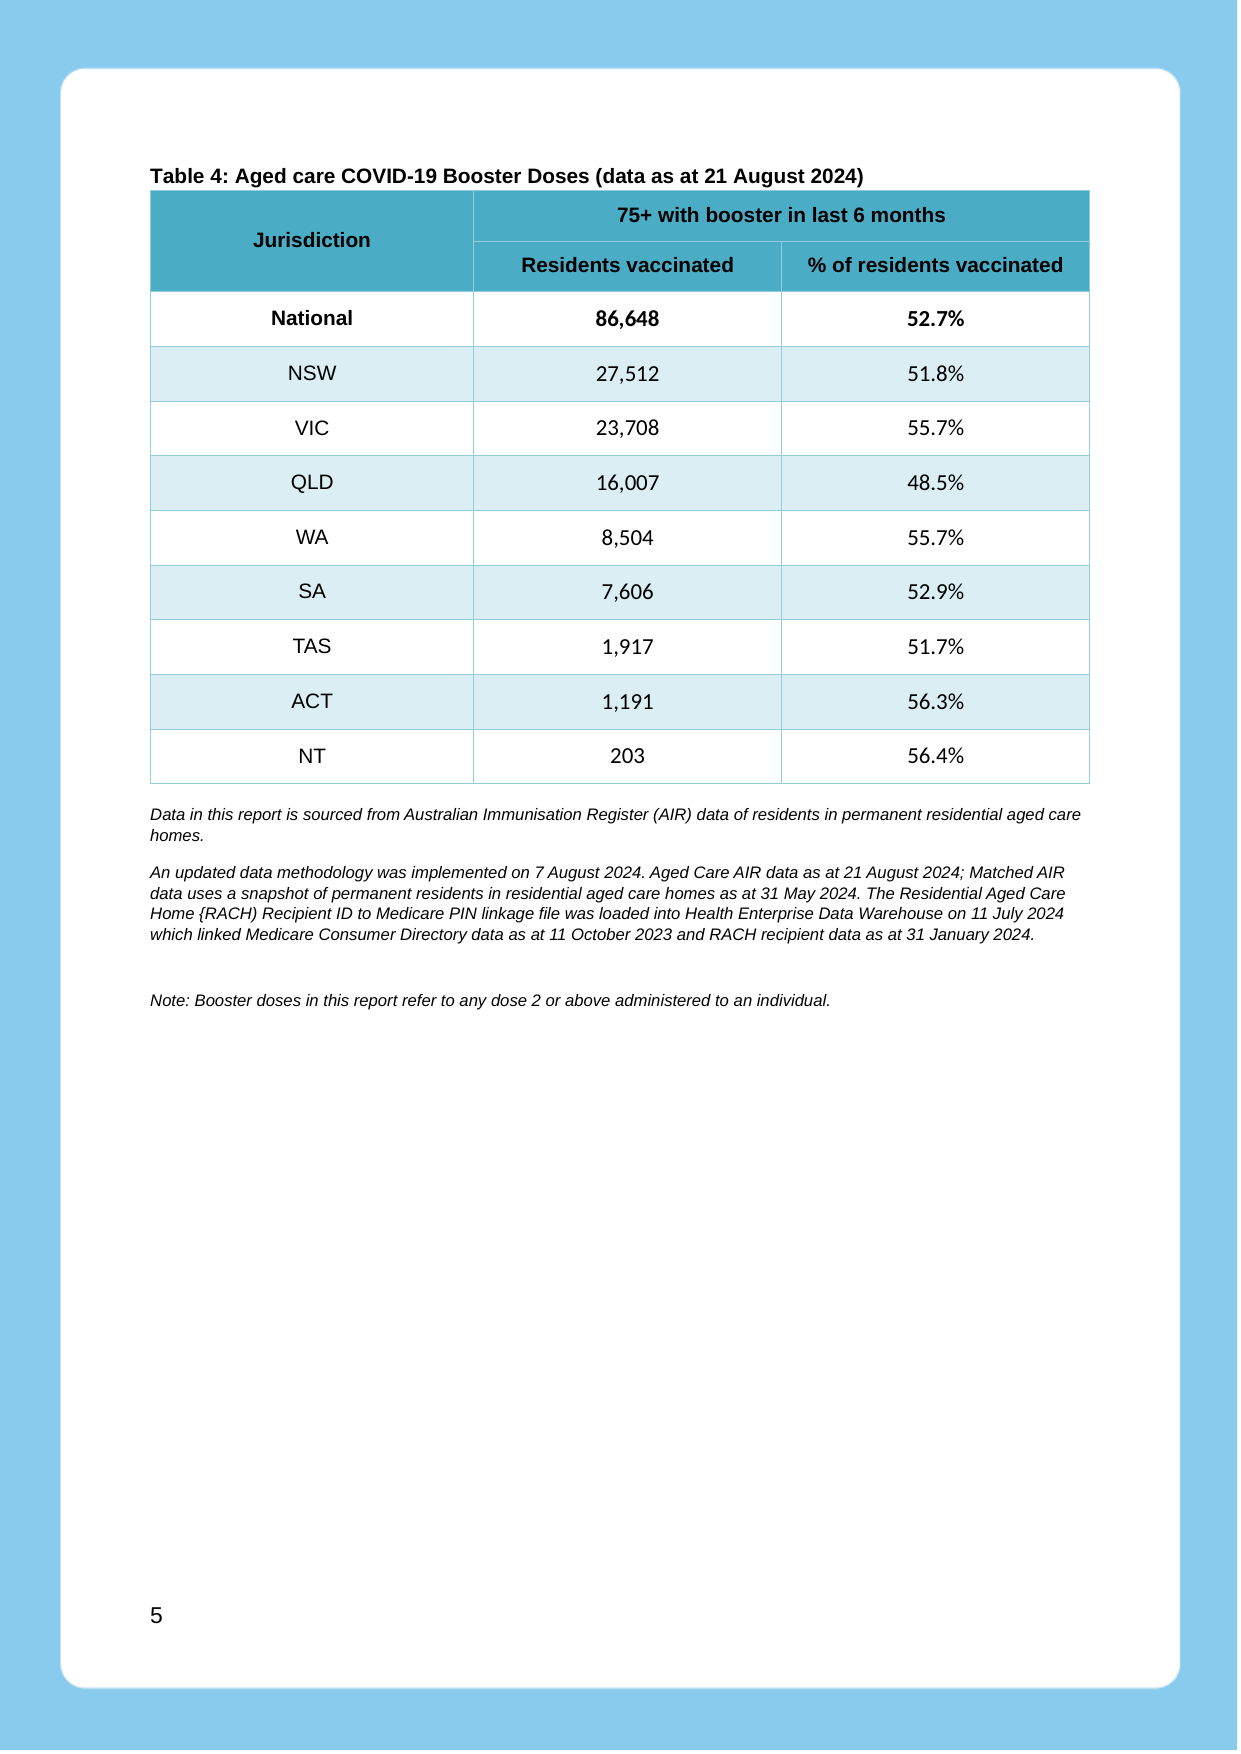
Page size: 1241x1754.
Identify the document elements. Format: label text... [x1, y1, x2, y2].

table_cell 86,648 [474, 292, 781, 346]
text Table 4: Aged care COVID-19 Booster Doses (data as at 21 August 2024) [150, 164, 1090, 188]
table_cell 16,007 [474, 456, 781, 510]
table_cell 51.8% [782, 347, 1089, 401]
table_cell 203 [474, 730, 781, 783]
table_cell 55.7% [782, 402, 1089, 455]
table_cell SA [151, 566, 473, 619]
table_cell 23,708 [474, 402, 781, 455]
table_cell 1,917 [474, 620, 781, 674]
table_cell 48.5% [782, 456, 1089, 510]
text Data in this report is sourced from Australian Immunisation Register (AIR) data of residents in permanent residential aged care homes. [150, 784, 1090, 845]
table_cell 27,512 [474, 347, 781, 401]
table_cell QLD [151, 456, 473, 510]
table_cell Residents vaccinated [474, 242, 781, 291]
table_cell 56.4% [782, 730, 1089, 783]
table_cell 51.7% [782, 620, 1089, 674]
table_cell 55.7% [782, 511, 1089, 564]
table_cell 1,191 [474, 675, 781, 729]
table_cell 52.9% [782, 566, 1089, 619]
table_cell 52.7% [782, 292, 1089, 346]
table_cell TAS [151, 620, 473, 674]
table_cell National [151, 292, 473, 346]
table_cell NT [151, 730, 473, 783]
table_cell 8,504 [474, 511, 781, 564]
table_cell ACT [151, 675, 473, 729]
table_header Jurisdiction [151, 191, 473, 291]
text An updated data methodology was implemented on 7 August 2024. Aged Care AIR data as at 21 August 2024; Matched AIR data uses a snapshot of permanent residents in residential aged care homes as at 31 May 2024. The Residential Aged Care Home {RACH) Recipient ID to Medicare PIN linkage file was loaded into Health Enterprise Data Warehouse on 11 July 2024 which linked Medicare Consumer Directory data as at 11 October 2023 and RACH recipient data as at 31 January 2024. [150, 863, 1090, 972]
table_cell NSW [151, 347, 473, 401]
picture [0, 0, 1238, 1750]
table_header 75+ with booster in last 6 months [474, 191, 1089, 241]
table_cell 7,606 [474, 566, 781, 619]
text Note: Booster doses in this report refer to any dose 2 or above administered to an individual. [150, 991, 1090, 1039]
table_cell 56.3% [782, 675, 1089, 729]
table_cell % of residents vaccinated [782, 242, 1089, 291]
table_cell WA [151, 511, 473, 564]
table_cell VIC [151, 402, 473, 455]
